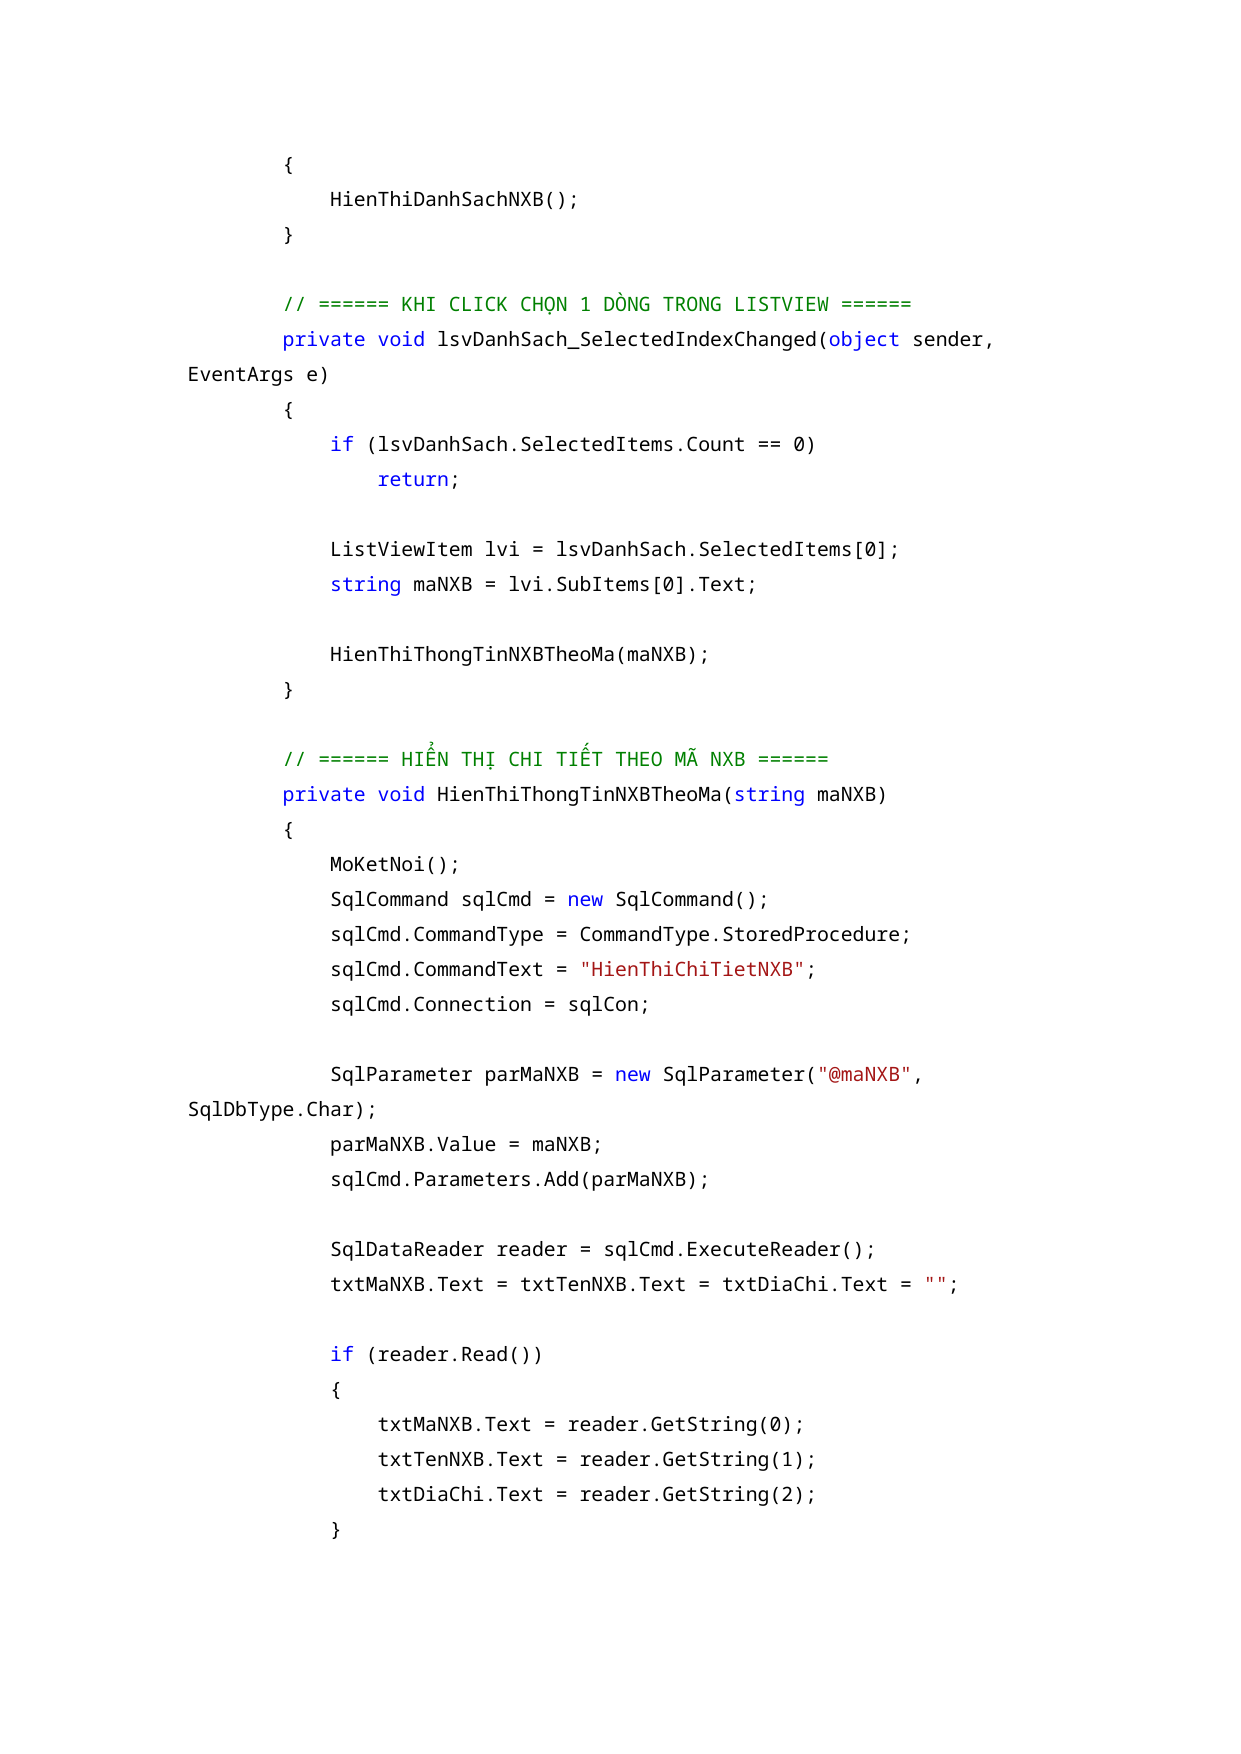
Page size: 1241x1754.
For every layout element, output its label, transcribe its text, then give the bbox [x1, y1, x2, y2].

text private void lsvDanhSach_SelectedIndexChanged(object sender, EventArgs e) [187, 325, 1053, 387]
text if (reader.Read()) [187, 1340, 1053, 1367]
text txtTenNXB.Text = reader.GetString(1); [187, 1445, 1053, 1472]
text // ====== KHI CLICK CHỌN 1 DÒNG TRONG LISTVIEW ====== [187, 290, 1053, 317]
text { [187, 395, 1053, 422]
text txtMaNXB.Text = txtTenNXB.Text = txtDiaChi.Text = ""; [187, 1270, 1053, 1297]
text txtDiaChi.Text = reader.GetString(2); [187, 1480, 1053, 1507]
text if (lsvDanhSach.SelectedItems.Count == 0) [187, 430, 1053, 457]
text HienThiDanhSachNXB(); [187, 185, 1053, 212]
text string maNXB = lvi.SubItems[0].Text; [187, 570, 1053, 597]
text HienThiThongTinNXBTheoMa(maNXB); [187, 640, 1053, 667]
text ListViewItem lvi = lsvDanhSach.SelectedItems[0]; [187, 535, 1053, 562]
text // ====== HIỂN THỊ CHI TIẾT THEO MÃ NXB ====== [187, 745, 1053, 772]
text } [187, 220, 1053, 247]
text SqlCommand sqlCmd = new SqlCommand(); [187, 885, 1053, 912]
text txtMaNXB.Text = reader.GetString(0); [187, 1410, 1053, 1437]
text private void HienThiThongTinNXBTheoMa(string maNXB) [187, 780, 1053, 807]
text SqlParameter parMaNXB = new SqlParameter("@maNXB", SqlDbType.Char); [187, 1060, 1053, 1122]
text } [187, 675, 1053, 702]
text sqlCmd.CommandText = "HienThiChiTietNXB"; [187, 955, 1053, 982]
text parMaNXB.Value = maNXB; [187, 1130, 1053, 1157]
text MoKetNoi(); [187, 850, 1053, 877]
text { [187, 815, 1053, 842]
text { [187, 150, 1053, 177]
text } [187, 1515, 1053, 1542]
text sqlCmd.CommandType = CommandType.StoredProcedure; [187, 920, 1053, 947]
text return; [187, 465, 1053, 492]
text sqlCmd.Parameters.Add(parMaNXB); [187, 1165, 1053, 1192]
text sqlCmd.Connection = sqlCon; [187, 990, 1053, 1017]
text { [187, 1375, 1053, 1402]
text SqlDataReader reader = sqlCmd.ExecuteReader(); [187, 1235, 1053, 1262]
